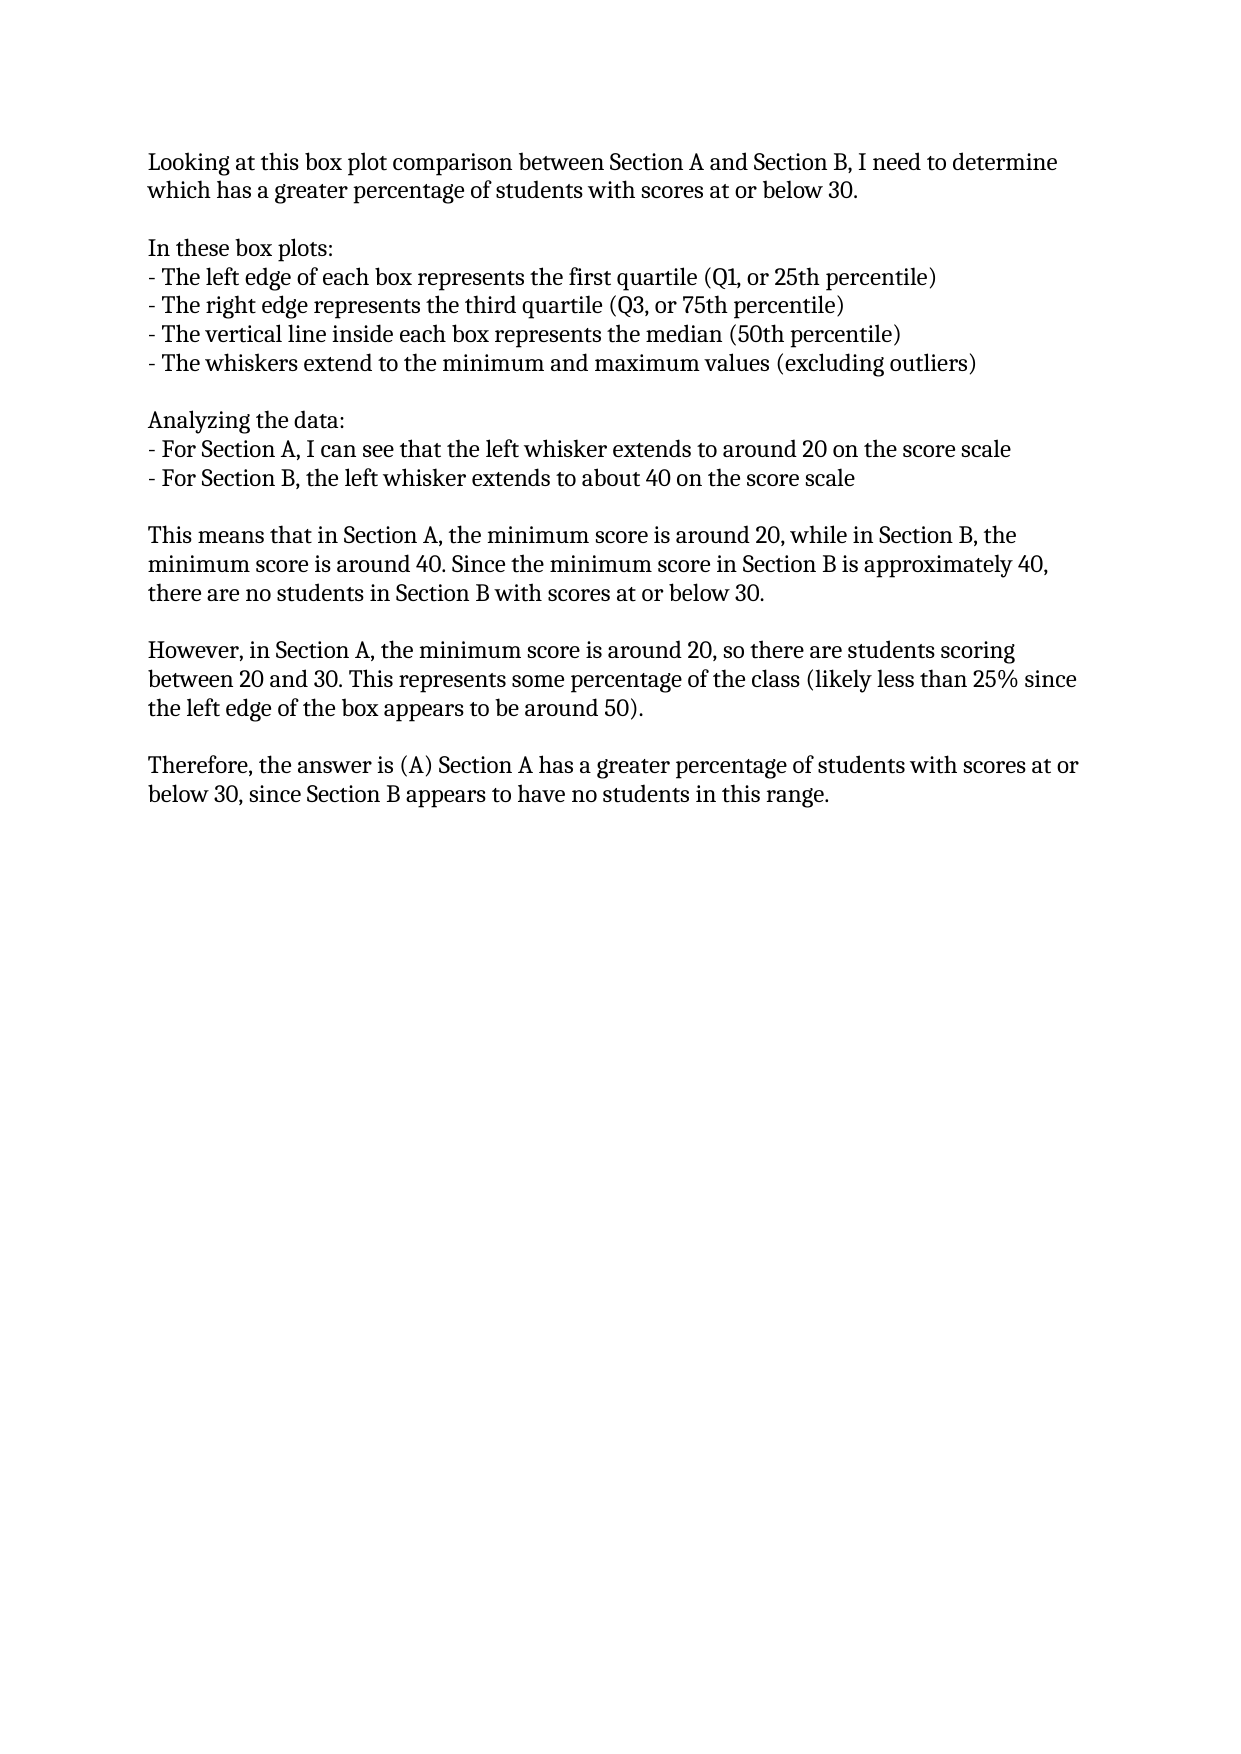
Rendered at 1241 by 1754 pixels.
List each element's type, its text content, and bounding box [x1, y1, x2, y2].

text - For Section A, I can see that the left whisker extends to around 20 on the score scale [148, 435, 1093, 464]
text In these box plots: [148, 234, 1093, 263]
text This means that in Section A, the minimum score is around 20, while in Section B, the minimum score is around 40. Since the minimum score in Section B is approximately 40, there are no students in Section B with scores at or below 30. [148, 521, 1093, 608]
text However, in Section A, the minimum score is around 20, so there are students scoring between 20 and 30. This represents some percentage of the class (likely less than 25% since the left edge of the box appears to be around 50). [148, 636, 1093, 723]
text - The whiskers extend to the minimum and maximum values (excluding outliers) [148, 349, 1093, 378]
text - For Section B, the left whisker extends to about 40 on the score scale [148, 464, 1093, 493]
text - The right edge represents the third quartile (Q3, or 75th percentile) [148, 291, 1093, 320]
text Analyzing the data: [148, 406, 1093, 435]
text Looking at this box plot comparison between Section A and Section B, I need to determine which has a greater percentage of students with scores at or below 30. [148, 148, 1093, 205]
text - The left edge of each box represents the first quartile (Q1, or 25th percentile) [148, 263, 1093, 291]
text - The vertical line inside each box represents the median (50th percentile) [148, 320, 1093, 349]
text Therefore, the answer is (A) Section A has a greater percentage of students with scores at or below 30, since Section B appears to have no students in this range. [148, 751, 1093, 809]
